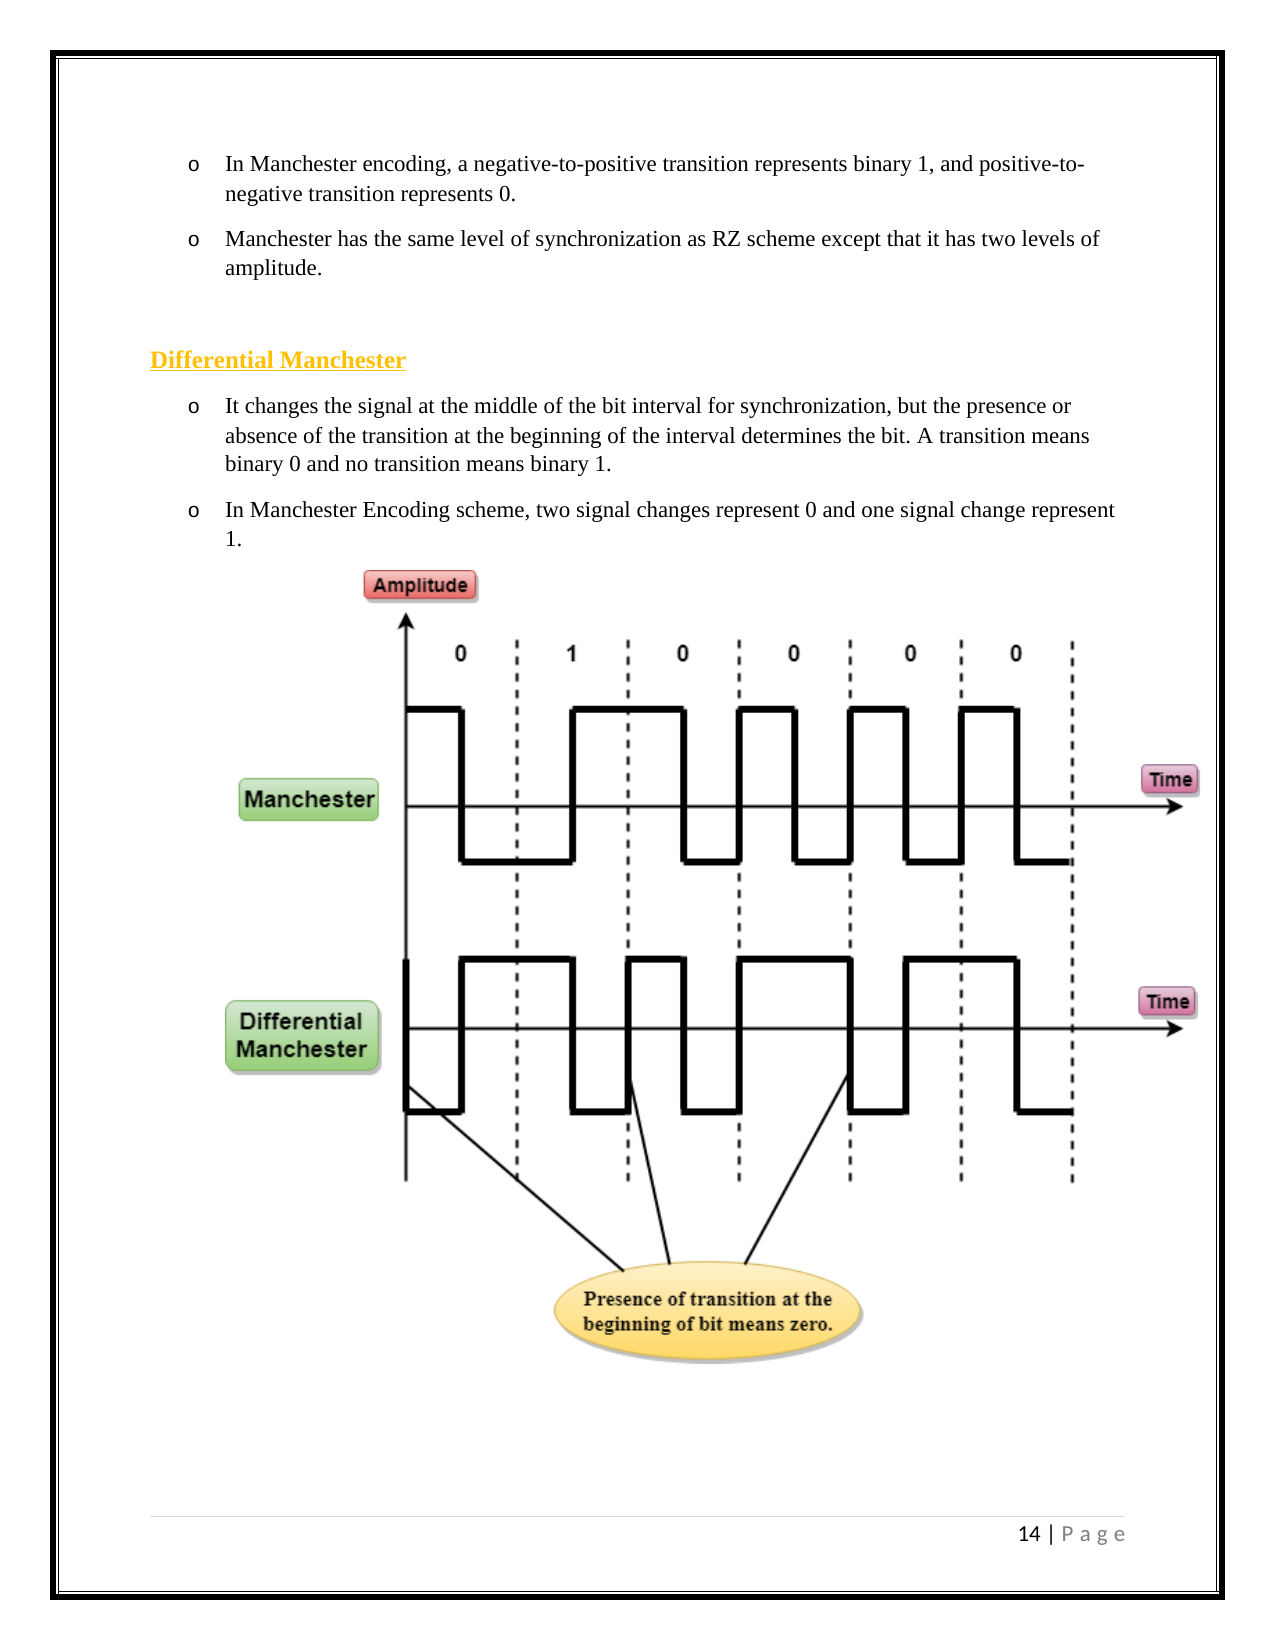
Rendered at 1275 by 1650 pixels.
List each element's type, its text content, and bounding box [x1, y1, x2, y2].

list Manchester has the same level of synchronization as RZ scheme except that it has two levels of amplitude. [187, 225, 1125, 281]
list In Manchester encoding, a negative-to-positive transition represents binary 1, and positive-to-negative transition represents 0. [187, 150, 1125, 206]
list In Manchester Encoding scheme, two signal changes represent 0 and one signal change represent 1. [187, 496, 1125, 552]
list It changes the signal at the middle of the bit interval for synchronization, but the presence or absence of the transition at the beginning of the interval determines the bit. A transition means binary 0 and no transition means binary 1. [187, 392, 1125, 477]
text Differential Manchester [150, 345, 1125, 373]
picture [225, 570, 1200, 1364]
